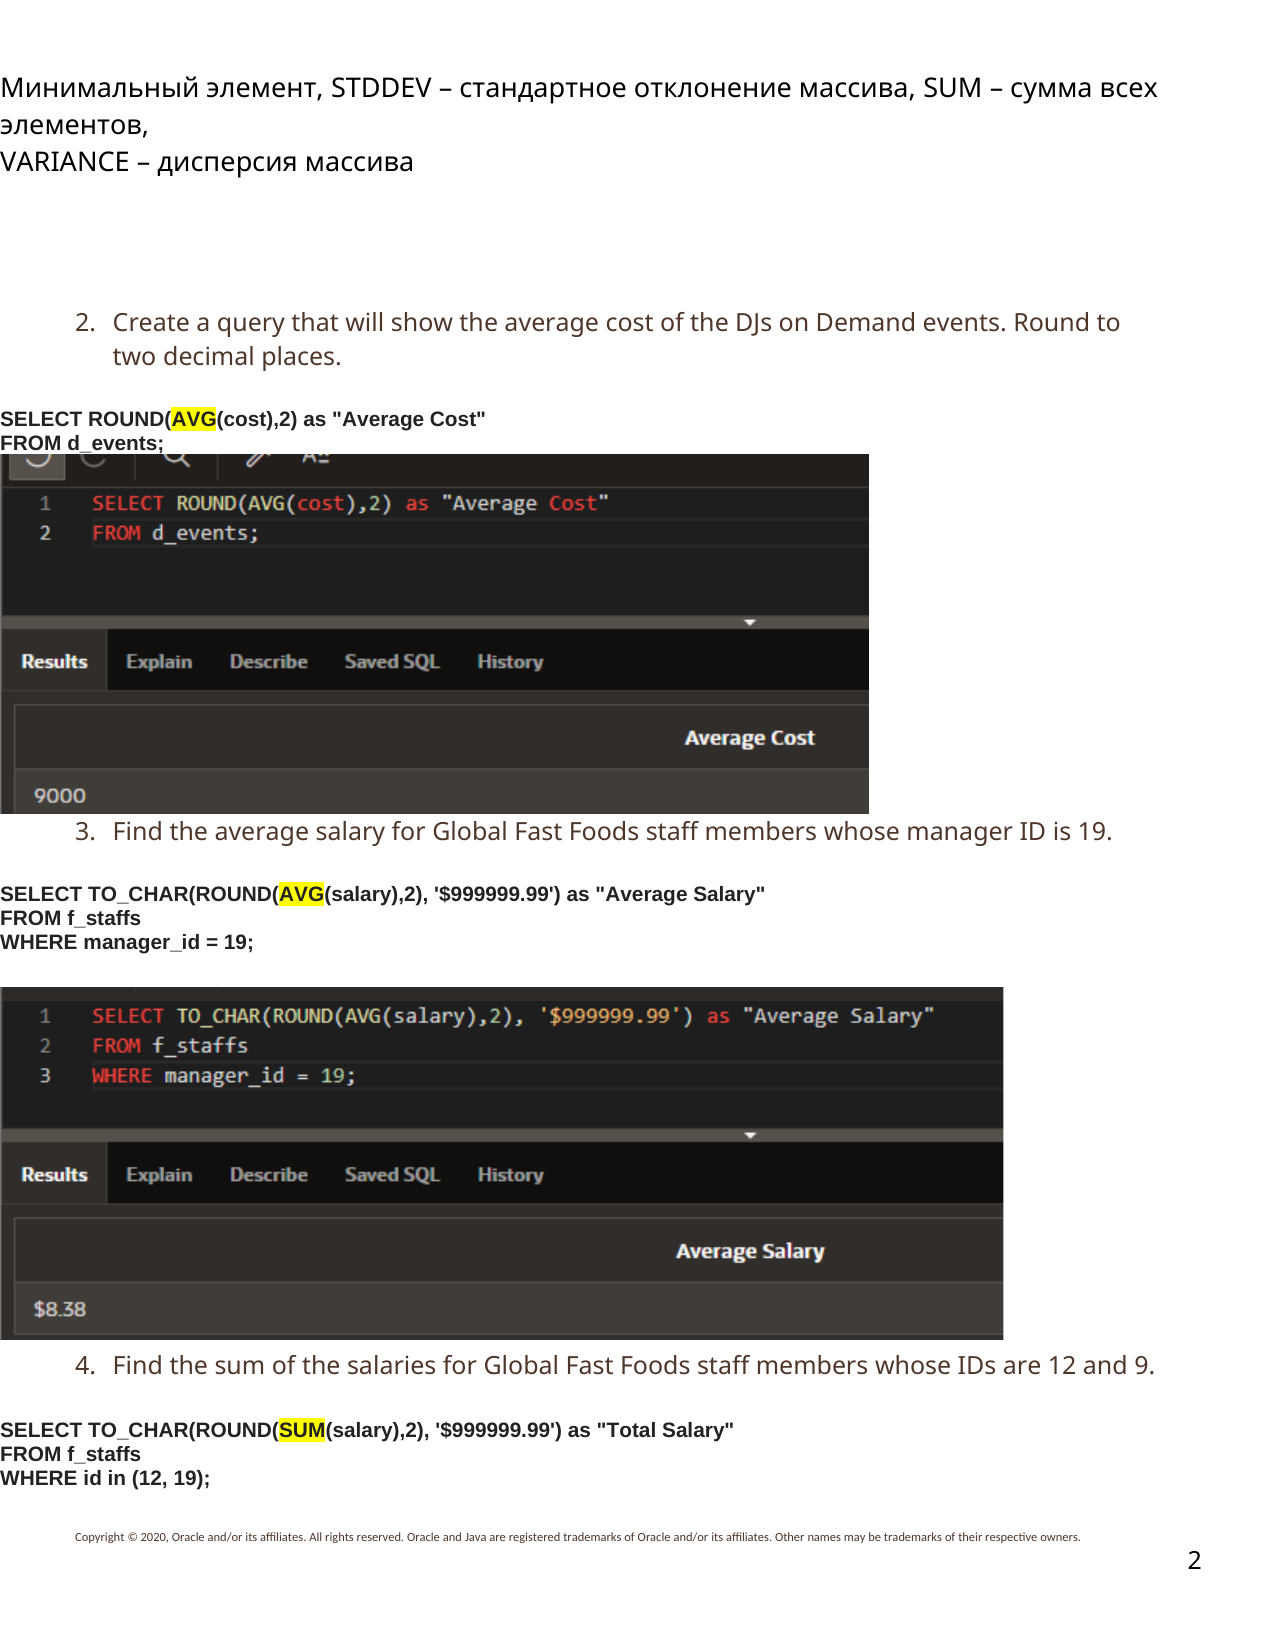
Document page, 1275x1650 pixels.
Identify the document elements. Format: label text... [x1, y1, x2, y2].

text SELECT ROUND(AVG(cost),2) as "Average Cost" [0, 407, 171, 431]
text WHERE manager_id = 19; [0, 930, 1275, 954]
picture [0, 987, 1004, 1340]
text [0, 69, 1275, 142]
text VARIANCE – дисперсия массива [0, 142, 1275, 179]
text FROM f_staffs [0, 906, 1275, 930]
text SELECT ROUND(AVG(cost),2) as "Average Cost" [216, 407, 1275, 431]
text WHERE id in (12, 19); [0, 1466, 1275, 1490]
list Find the average salary for Global Fast Foods staff members whose manager ID is 19. [75, 814, 1275, 848]
text SELECT TO_CHAR(ROUND(AVG(salary),2), '$999999.99') as "Average Salary" [0, 882, 279, 906]
text SELECT TO_CHAR(ROUND(SUM(salary),2), '$999999.99') as "Total Salary" [325, 1418, 1275, 1442]
picture [0, 454, 869, 814]
text SELECT TO_CHAR(ROUND(AVG(salary),2), '$999999.99') as "Average Salary" [324, 882, 1275, 906]
list Create a query that will show the average cost of the DJs on Demand events. Round to two decimal places. [75, 304, 1123, 372]
text FROM d_events; [0, 431, 1275, 454]
text SELECT TO_CHAR(ROUND(SUM(salary),2), '$999999.99') as "Total Salary" [0, 1418, 279, 1442]
list Find the sum of the salaries for Global Fast Foods staff members whose IDs are 12 and 9. [75, 1347, 1275, 1381]
text FROM f_staffs [0, 1442, 1275, 1466]
